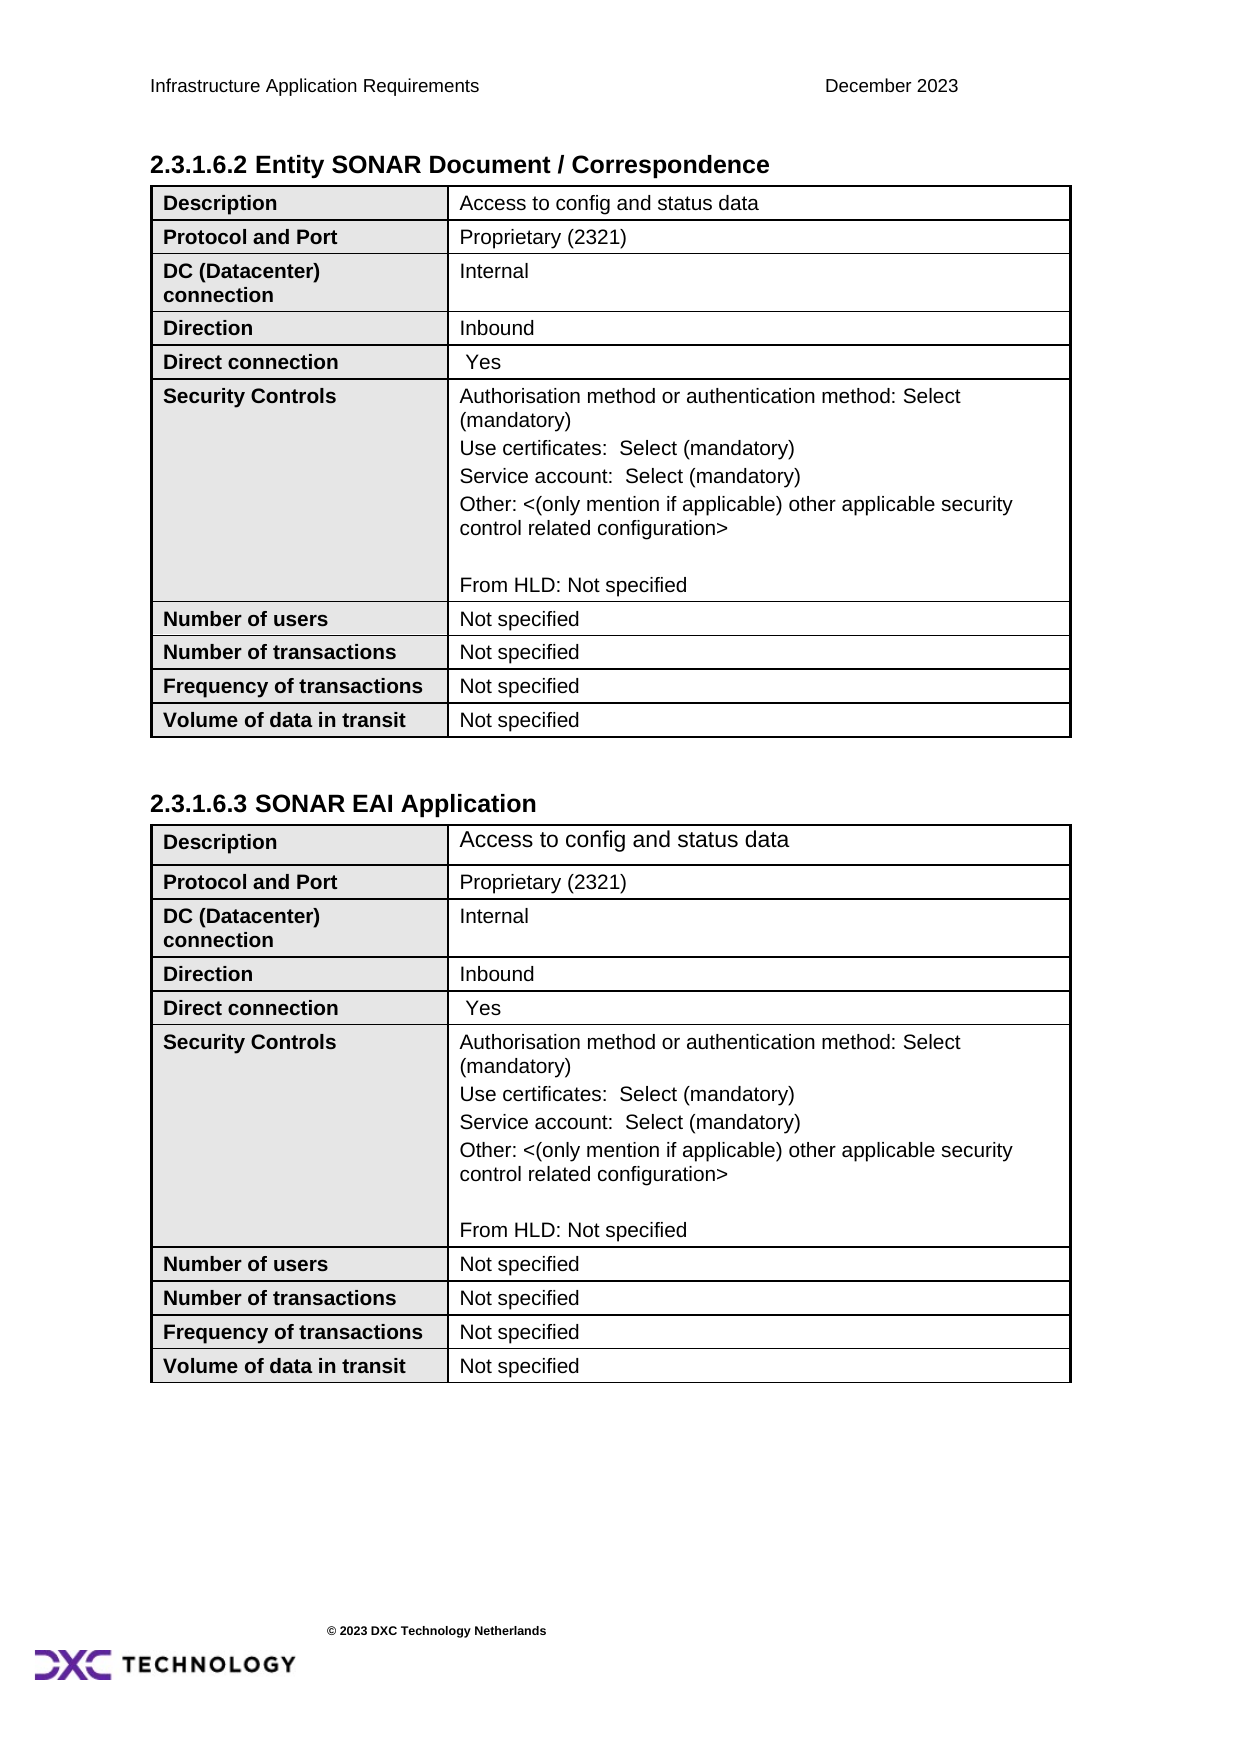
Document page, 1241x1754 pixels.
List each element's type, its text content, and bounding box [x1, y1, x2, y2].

table_cell Not specified [449, 1248, 1069, 1280]
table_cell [449, 1025, 1069, 1246]
table_cell Not specified [449, 670, 1069, 702]
table_cell Number of transactions [153, 636, 447, 668]
table_cell Not specified [449, 1282, 1069, 1314]
table_header Access to config and status data [449, 187, 1069, 219]
table_cell Number of users [153, 602, 447, 634]
table_cell DC (Datacenter) connection [153, 900, 447, 956]
table_cell Direct connection [153, 992, 447, 1024]
table_header Access to config and status data [449, 826, 1069, 864]
table_cell [449, 900, 1069, 956]
table_cell Direct connection [153, 346, 447, 378]
table_cell Direction [153, 958, 447, 990]
table_cell [449, 992, 1069, 1024]
table_cell Not specified [449, 704, 1069, 736]
table_cell Proprietary (2321) [449, 221, 1069, 253]
table_cell Not specified [449, 636, 1069, 668]
table_cell Not specified [449, 602, 1069, 634]
table_header Description [153, 187, 447, 219]
table_cell Proprietary (2321) [449, 866, 1069, 898]
table_cell [449, 958, 1069, 990]
table_cell Number of users [153, 1248, 447, 1280]
table_cell Security Controls [153, 1025, 447, 1246]
table_cell [449, 254, 1069, 311]
subtitle Entity SONAR Document / Correspondence [150, 150, 1069, 179]
table_cell Not specified [449, 1316, 1069, 1348]
table_cell [449, 346, 1069, 378]
table_cell Security Controls [153, 380, 447, 601]
table_cell [449, 312, 1069, 344]
table_cell Direction [153, 312, 447, 344]
table_cell DC (Datacenter) connection [153, 254, 447, 311]
table_header Description [153, 826, 447, 864]
table_cell Frequency of transactions [153, 1316, 447, 1348]
table_cell Protocol and Port [153, 221, 447, 253]
picture [34, 1650, 296, 1680]
table_cell Number of transactions [153, 1282, 447, 1314]
table_cell Volume of data in transit [153, 704, 447, 736]
subtitle SONAR EAI Application [150, 789, 1069, 818]
table_cell Frequency of transactions [153, 670, 447, 702]
table_cell Volume of data in transit [153, 1349, 447, 1382]
table_cell Not specified [449, 1349, 1069, 1382]
table_cell Protocol and Port [153, 866, 447, 898]
